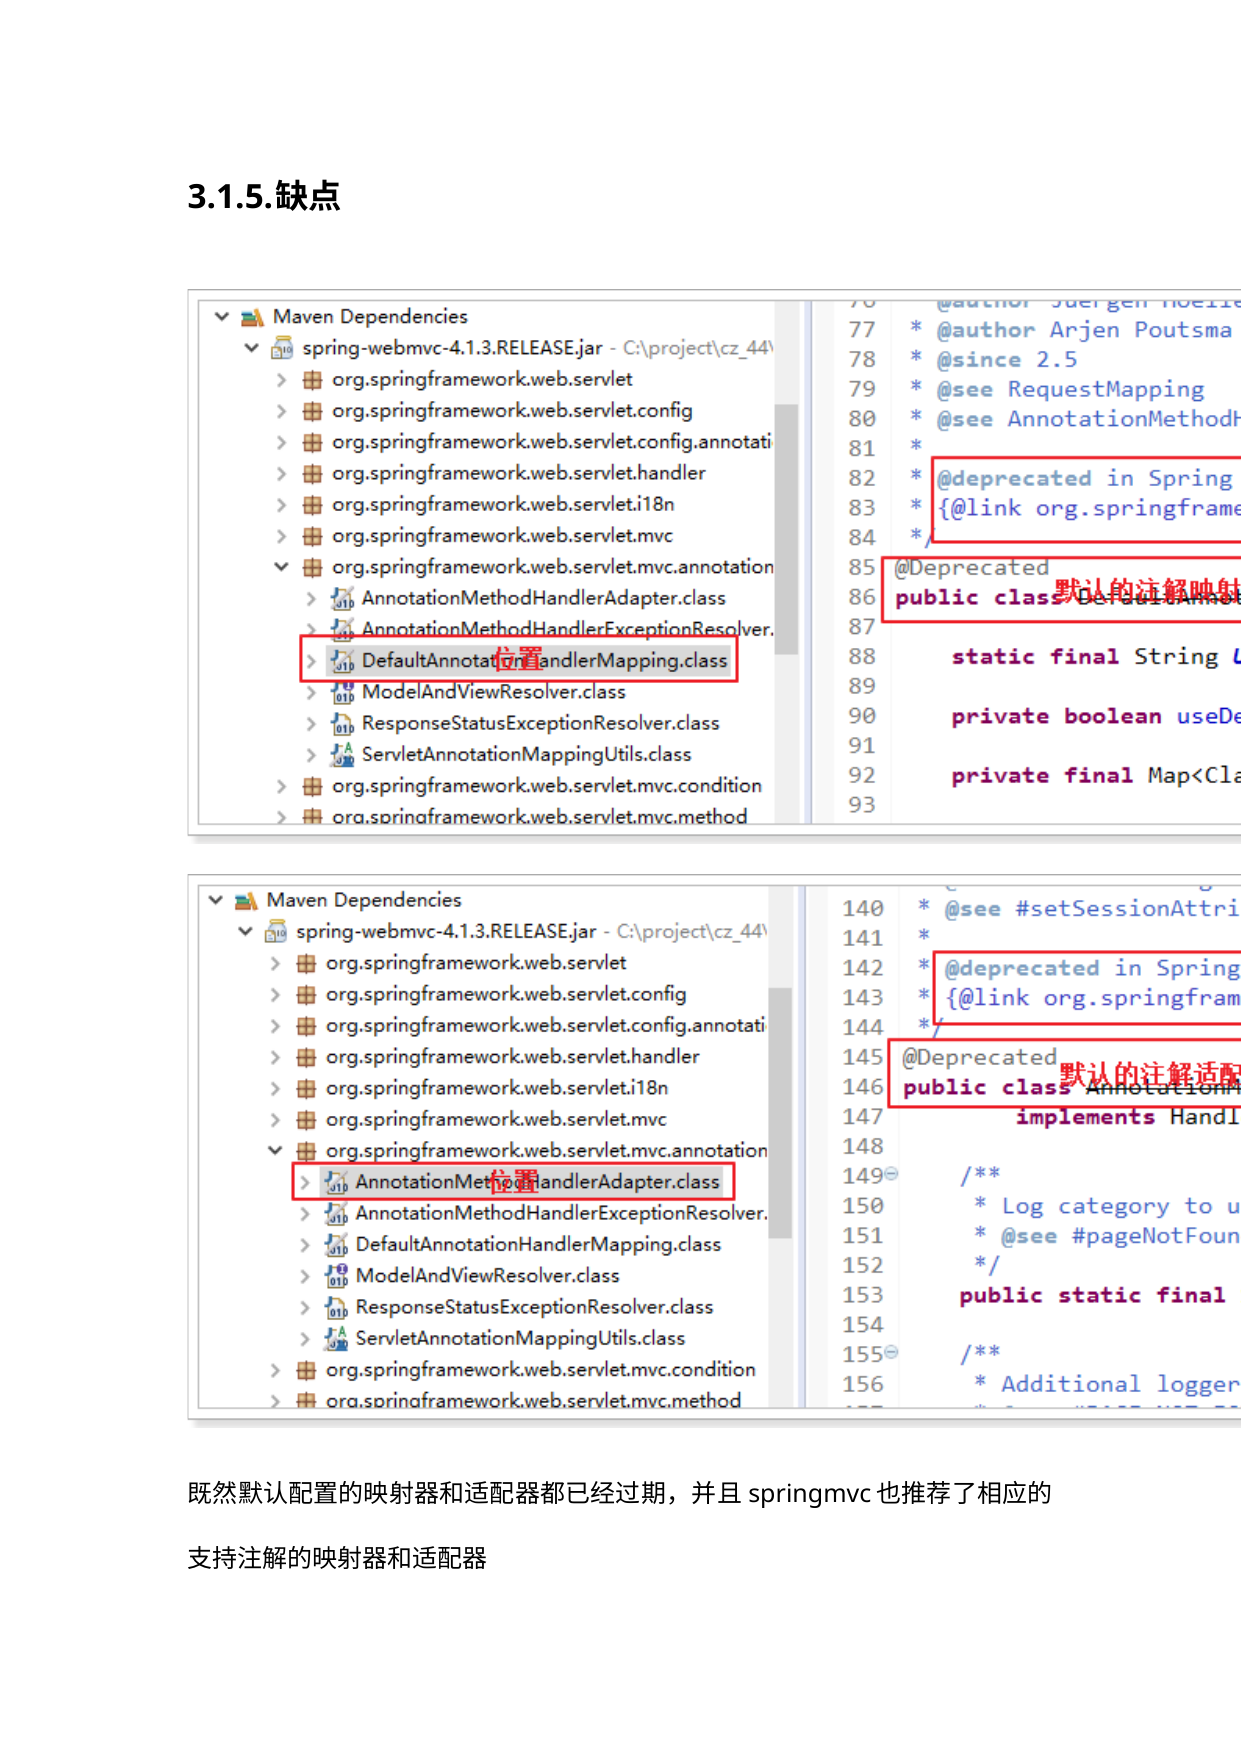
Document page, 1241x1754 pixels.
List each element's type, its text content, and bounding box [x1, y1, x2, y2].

subtitle 缺点 [187, 162, 1053, 227]
picture [187, 289, 1241, 844]
text 既然默认配置的映射器和适配器都已经过期，并且springmvc也推荐了相应的支持注解的映射器和适配器 [187, 1459, 1053, 1589]
picture [187, 874, 1241, 1428]
